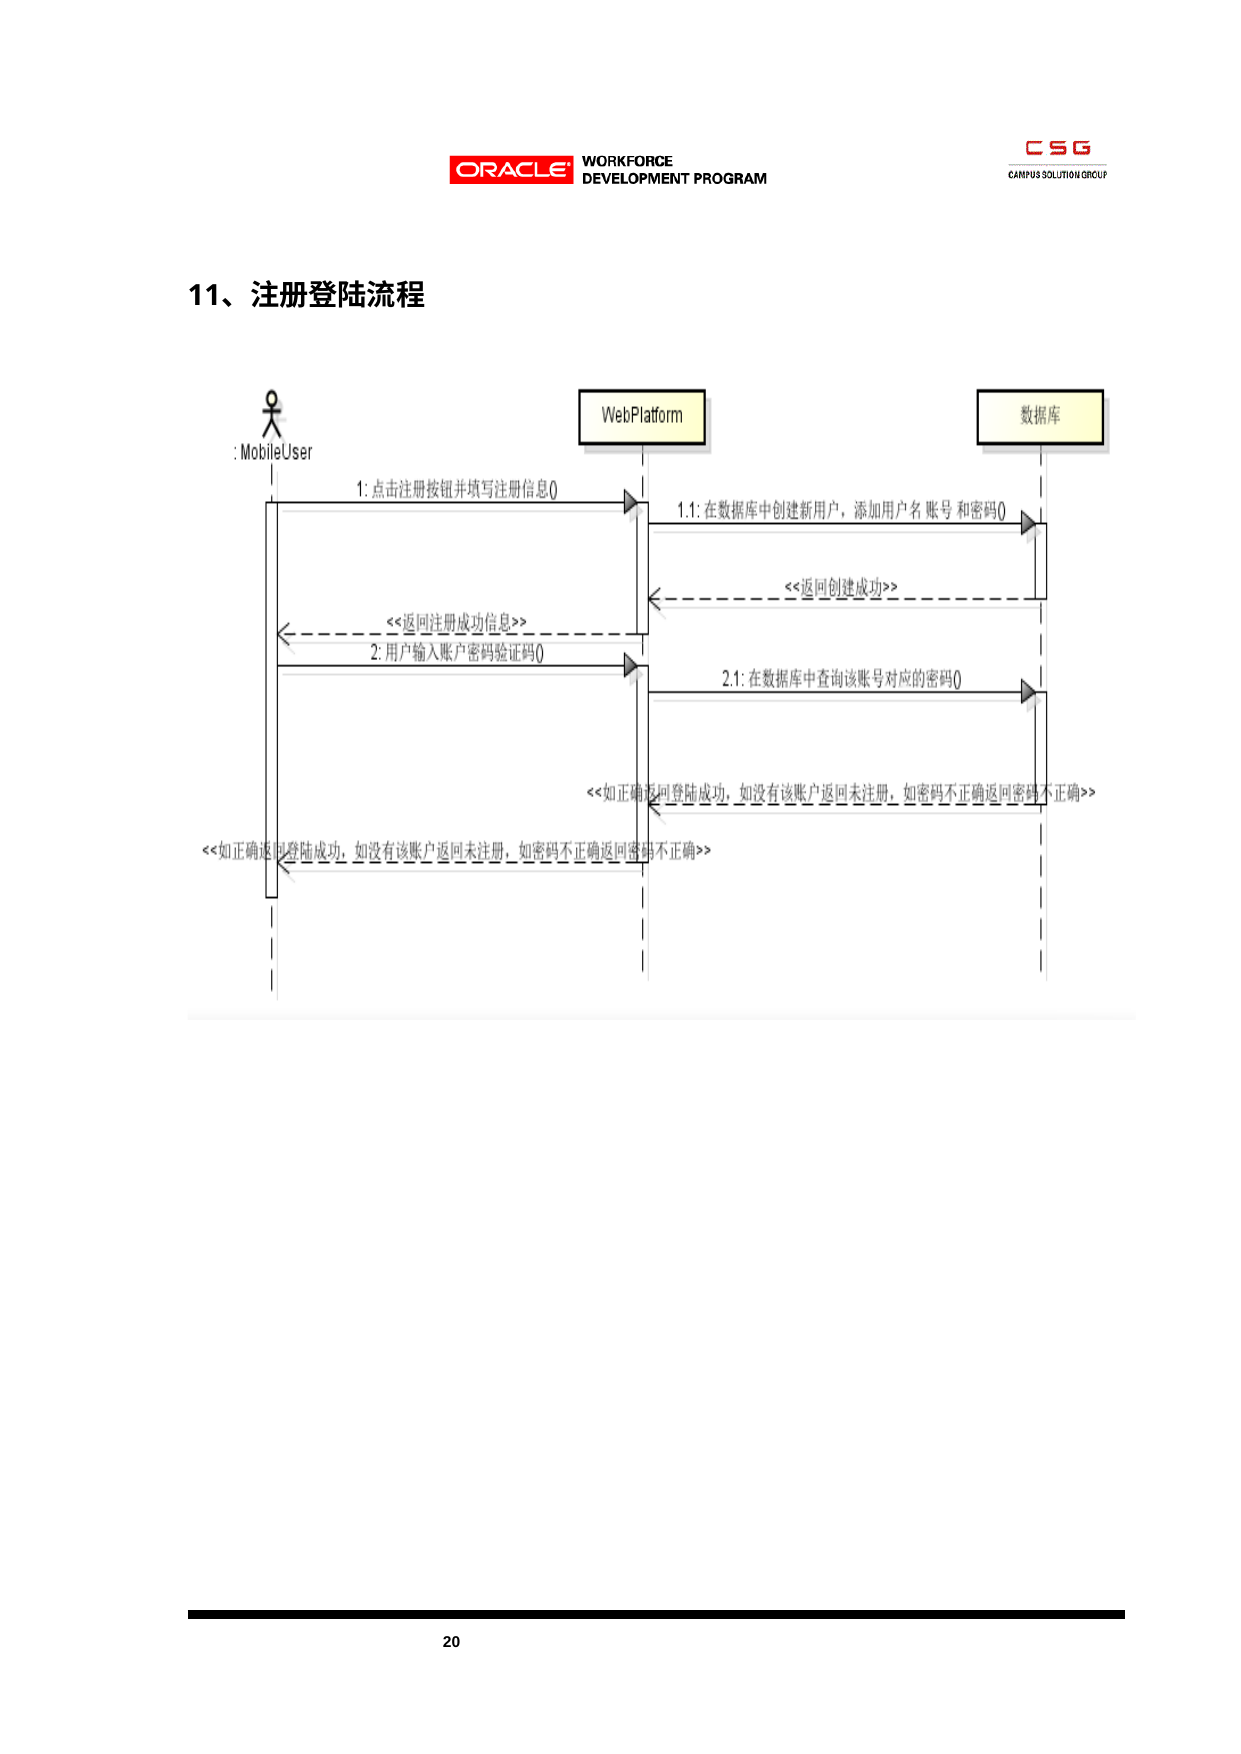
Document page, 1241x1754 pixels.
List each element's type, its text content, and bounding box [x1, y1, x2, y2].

picture [421, 127, 794, 212]
subtitle 11、注册登陆流程 [187, 260, 1125, 325]
picture [187, 379, 1136, 1020]
picture [993, 113, 1125, 212]
